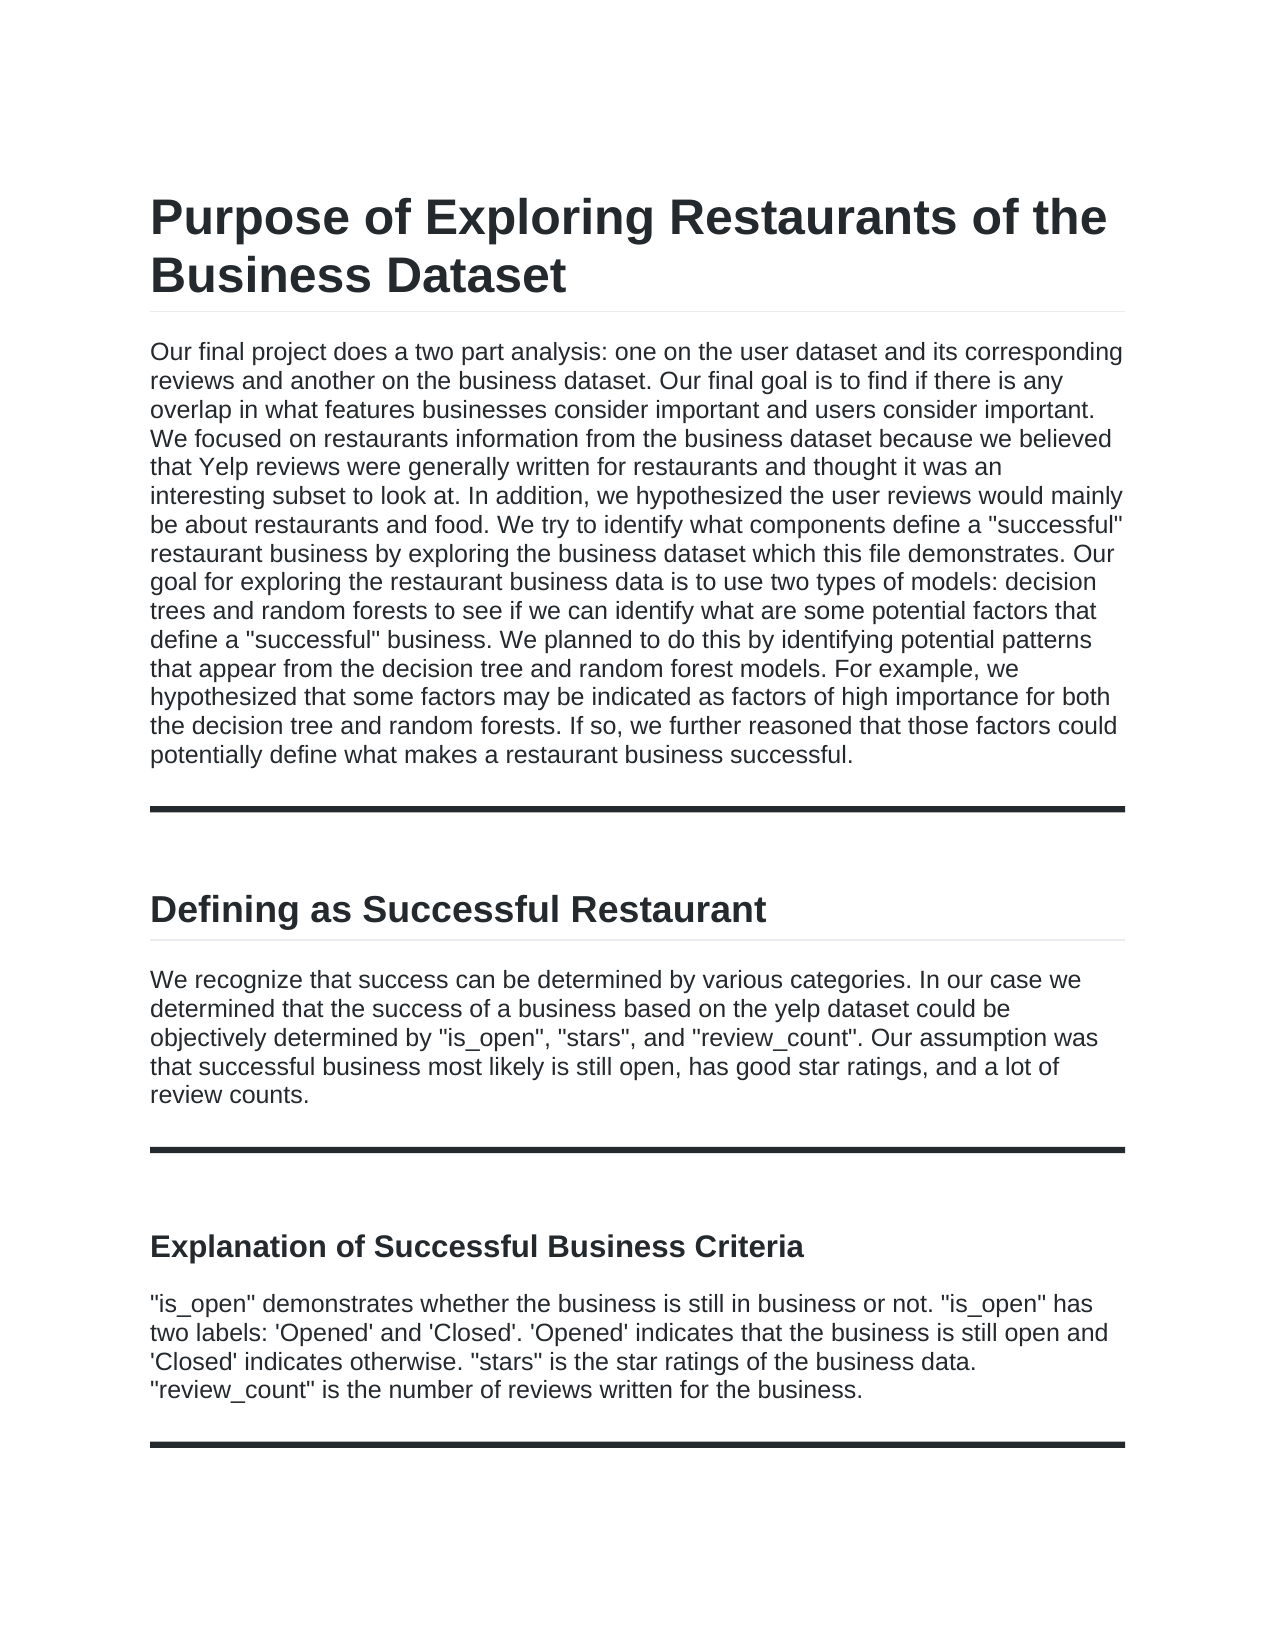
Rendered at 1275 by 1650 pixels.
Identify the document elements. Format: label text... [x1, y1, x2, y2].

text Explanation of Successful Business Criteria [150, 1228, 1125, 1264]
text Purpose of Exploring Restaurants of the Business Dataset [150, 187, 1125, 311]
text Our final project does a two part analysis: one on the user dataset and its corresponding reviews and another on the business dataset. Our final goal is to find if there is any overlap in what features businesses consider important and users consider important. We focused on restaurants information from the business dataset because we believed that Yelp reviews were generally written for restaurants and thought it was an interesting subset to look at. In addition, we hypothesized the user reviews would mainly be about restaurants and food. We try to identify what components define a "successful" restaurant business by exploring the business dataset which this file demonstrates. Our goal for exploring the restaurant business data is to use two types of models: decision trees and random forests to see if we can identify what are some potential factors that define a "successful" business. We planned to do this by identifying potential patterns that appear from the decision tree and random forest models. For example, we hypothesized that some factors may be indicated as factors of high importance for both the decision tree and random forests. If so, we further reasoned that those factors could potentially define what makes a restaurant business successful. [150, 337, 1125, 769]
text Defining as Successful Restaurant [150, 887, 1125, 939]
text We recognize that success can be determined by various categories. In our case we determined that the success of a business based on the yelp dataset could be objectively determined by "is_open", "stars", and "review_count". Our assumption was that successful business most likely is still open, has good star ratings, and a lot of review counts. [150, 966, 1125, 1109]
text "is_open" demonstrates whether the business is still in business or not. "is_open" has two labels: 'Opened' and 'Closed'. 'Opened' indicates that the business is still open and 'Closed' indicates otherwise. "stars" is the star ratings of the business data. "review_count" is the number of reviews written for the business. [150, 1289, 1125, 1404]
